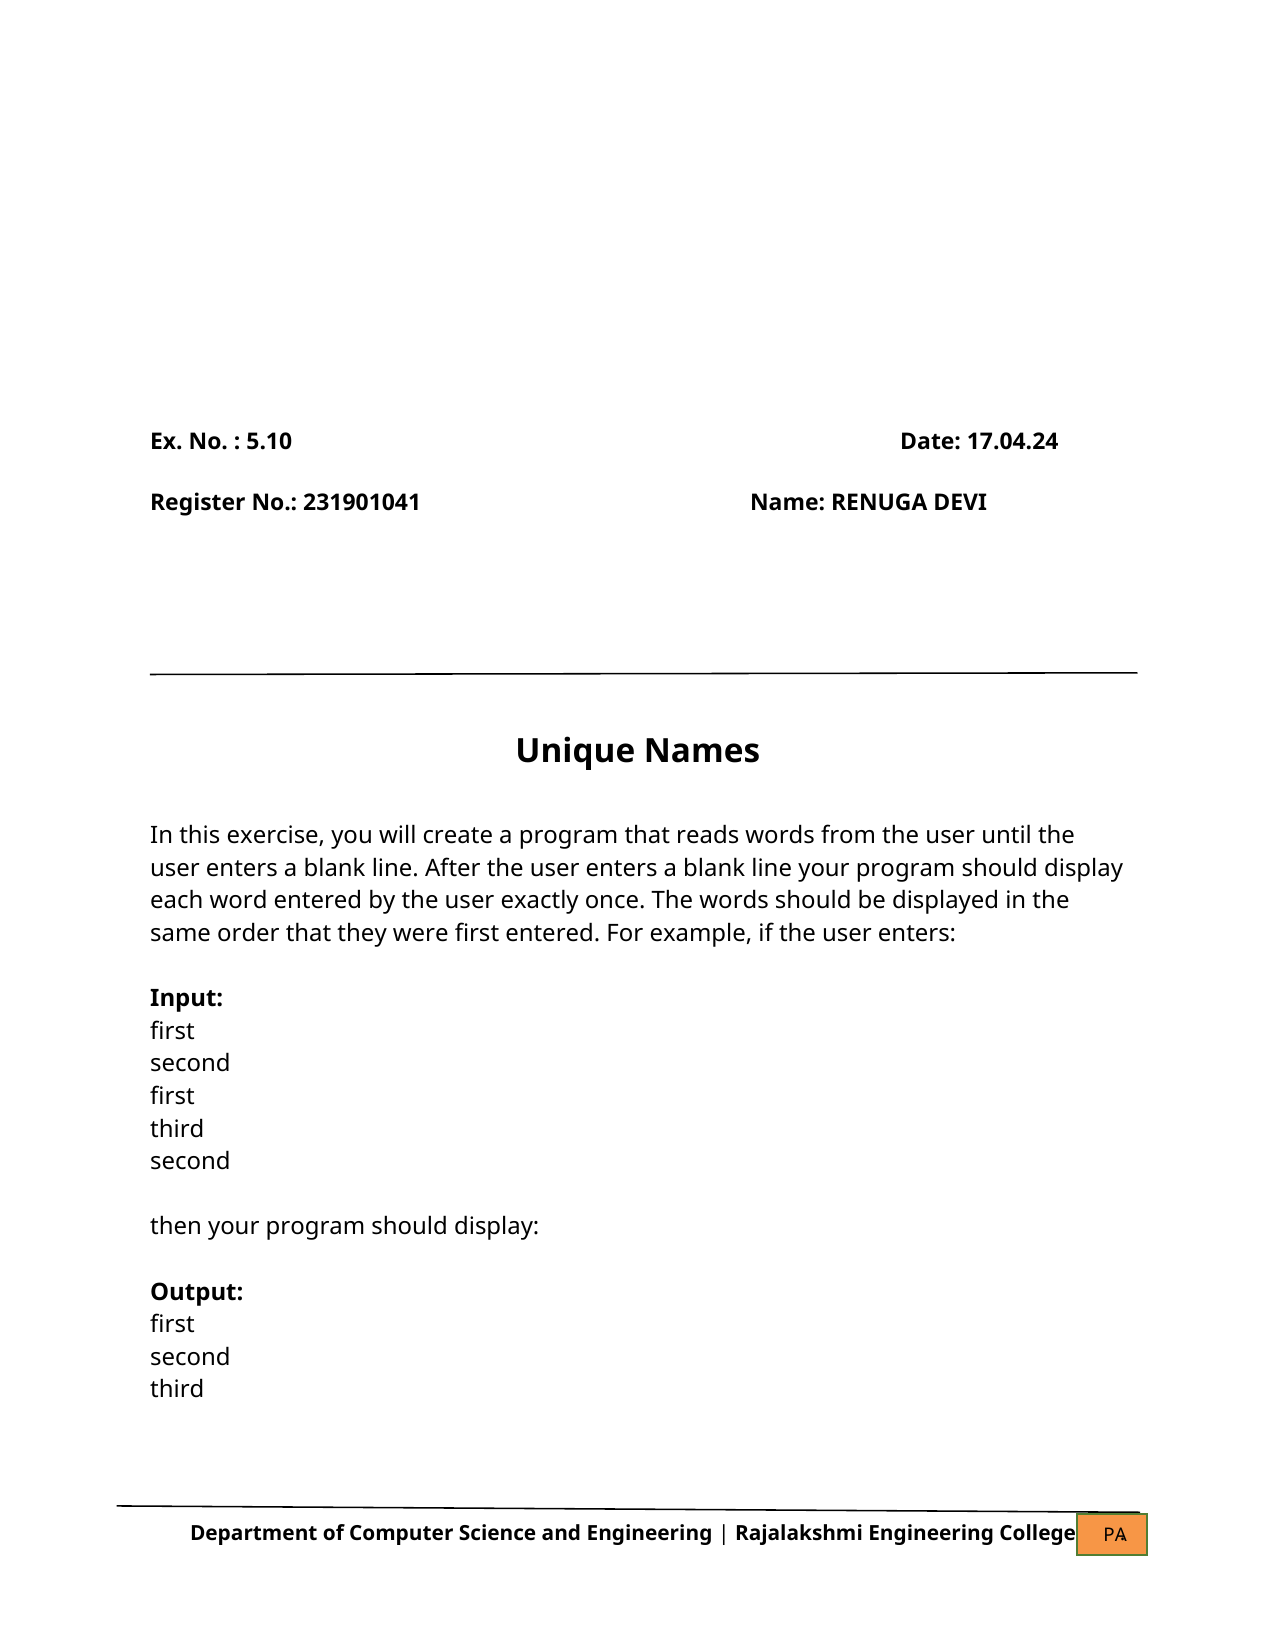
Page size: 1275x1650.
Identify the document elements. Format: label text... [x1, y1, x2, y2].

text first [150, 1307, 1125, 1339]
text Input: [150, 981, 1125, 1013]
text second [150, 1144, 1125, 1177]
text third [150, 1111, 1125, 1144]
text second [150, 1046, 1125, 1079]
text third [150, 1372, 1125, 1405]
text then your program should display: [150, 1209, 1125, 1242]
text second [150, 1339, 1125, 1372]
text first [150, 1013, 1125, 1046]
text Ex. No. : 5.10 Date: 17.04.24 [150, 425, 1125, 456]
text Register No.: 231901041 Name: RENUGA DEVI [150, 485, 1125, 517]
text first [150, 1079, 1125, 1111]
text Output: [150, 1274, 1125, 1307]
text Unique Names [150, 727, 1125, 772]
text In this exercise, you will create a program that reads words from the user until the user enters a blank line. After the user enters a blank line your program should display each word entered by the user exactly once. The words should be displayed in the same order that they were first entered. For example, if the user enters: [150, 818, 1125, 948]
